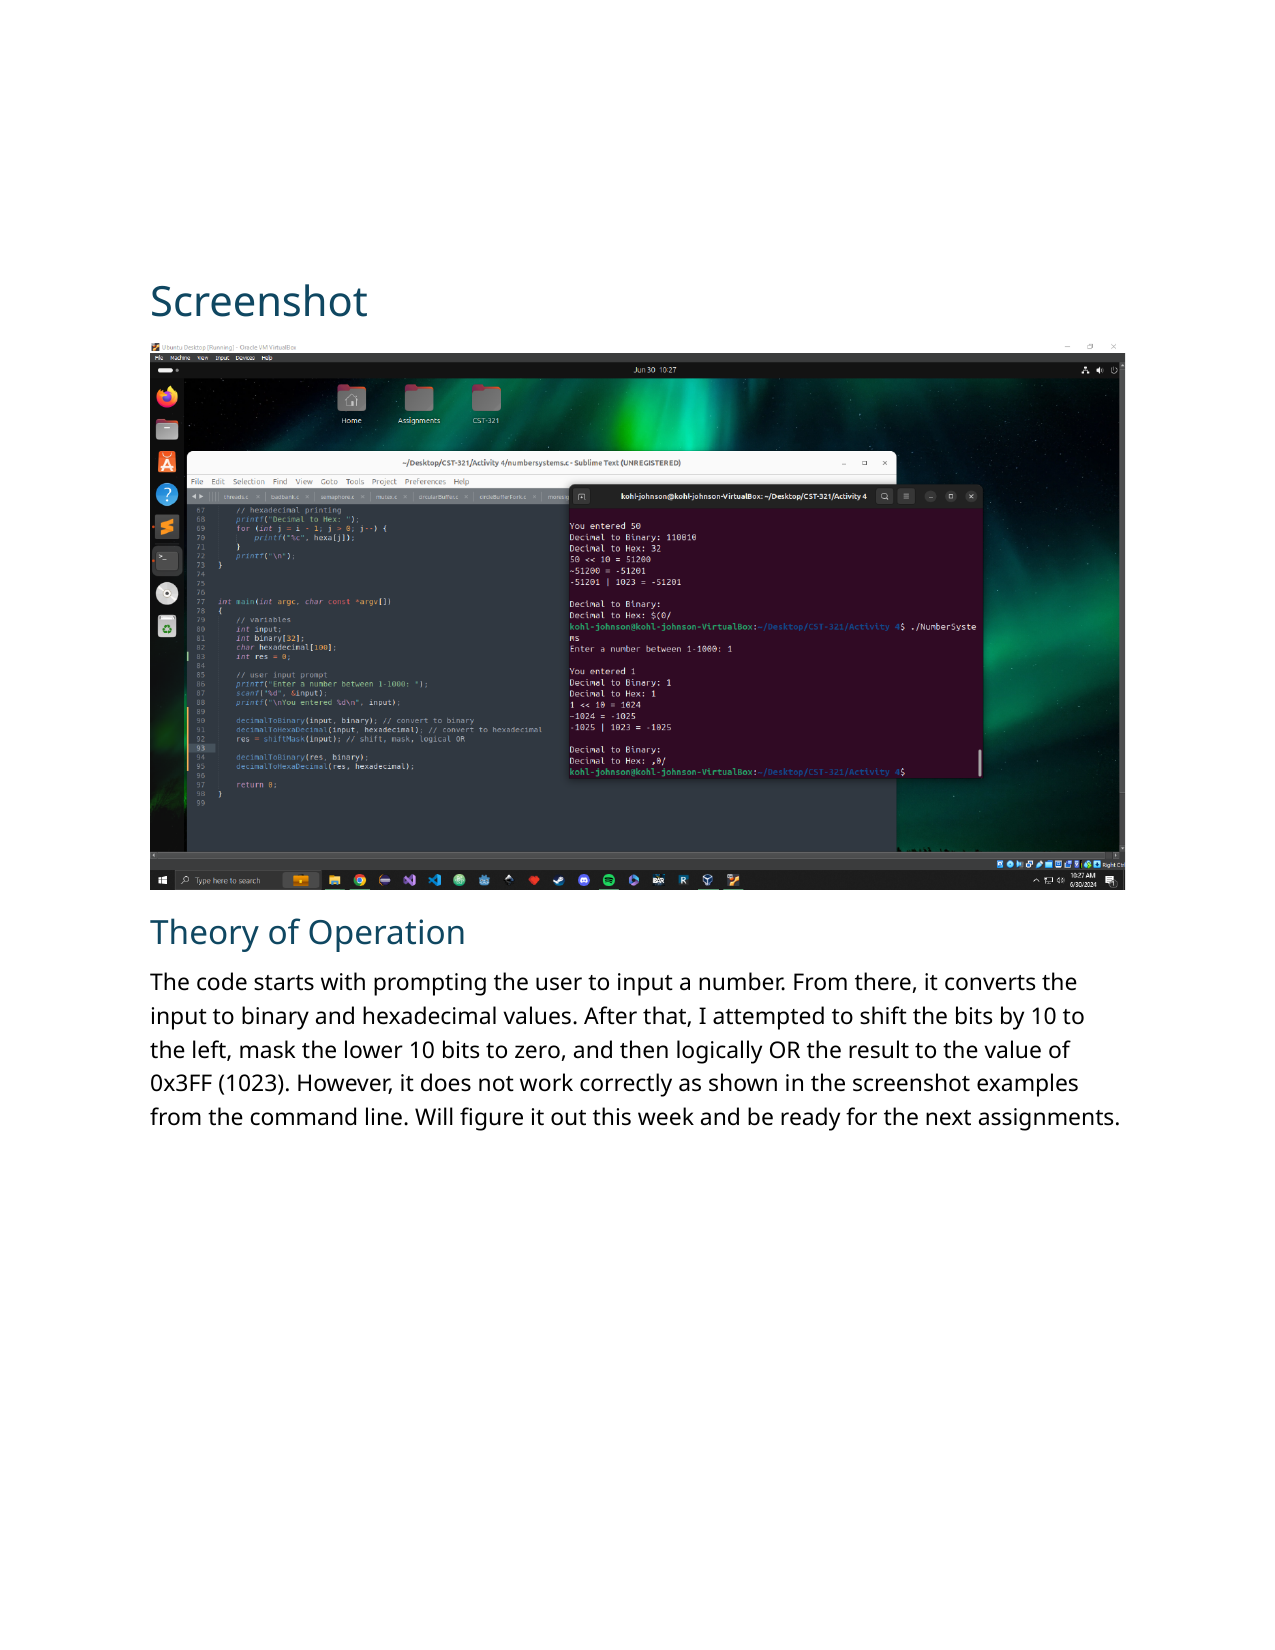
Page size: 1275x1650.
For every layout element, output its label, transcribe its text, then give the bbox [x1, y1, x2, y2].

subtitle Theory of Operation [150, 909, 1125, 954]
text The code starts with prompting the user to input a number. From there, it converts the input to binary and hexadecimal values. After that, I attempted to shift the bits by 10 to the left, mask the lower 10 bits to zero, and then logically OR the result to the value of 0x3FF (1023). However, it does not work correctly as shown in the screenshot examples from the command line. Will figure it out this week and be ready for the next assignments. [150, 966, 1125, 1132]
picture [150, 341, 1125, 890]
subtitle Screenshot [150, 272, 1125, 328]
